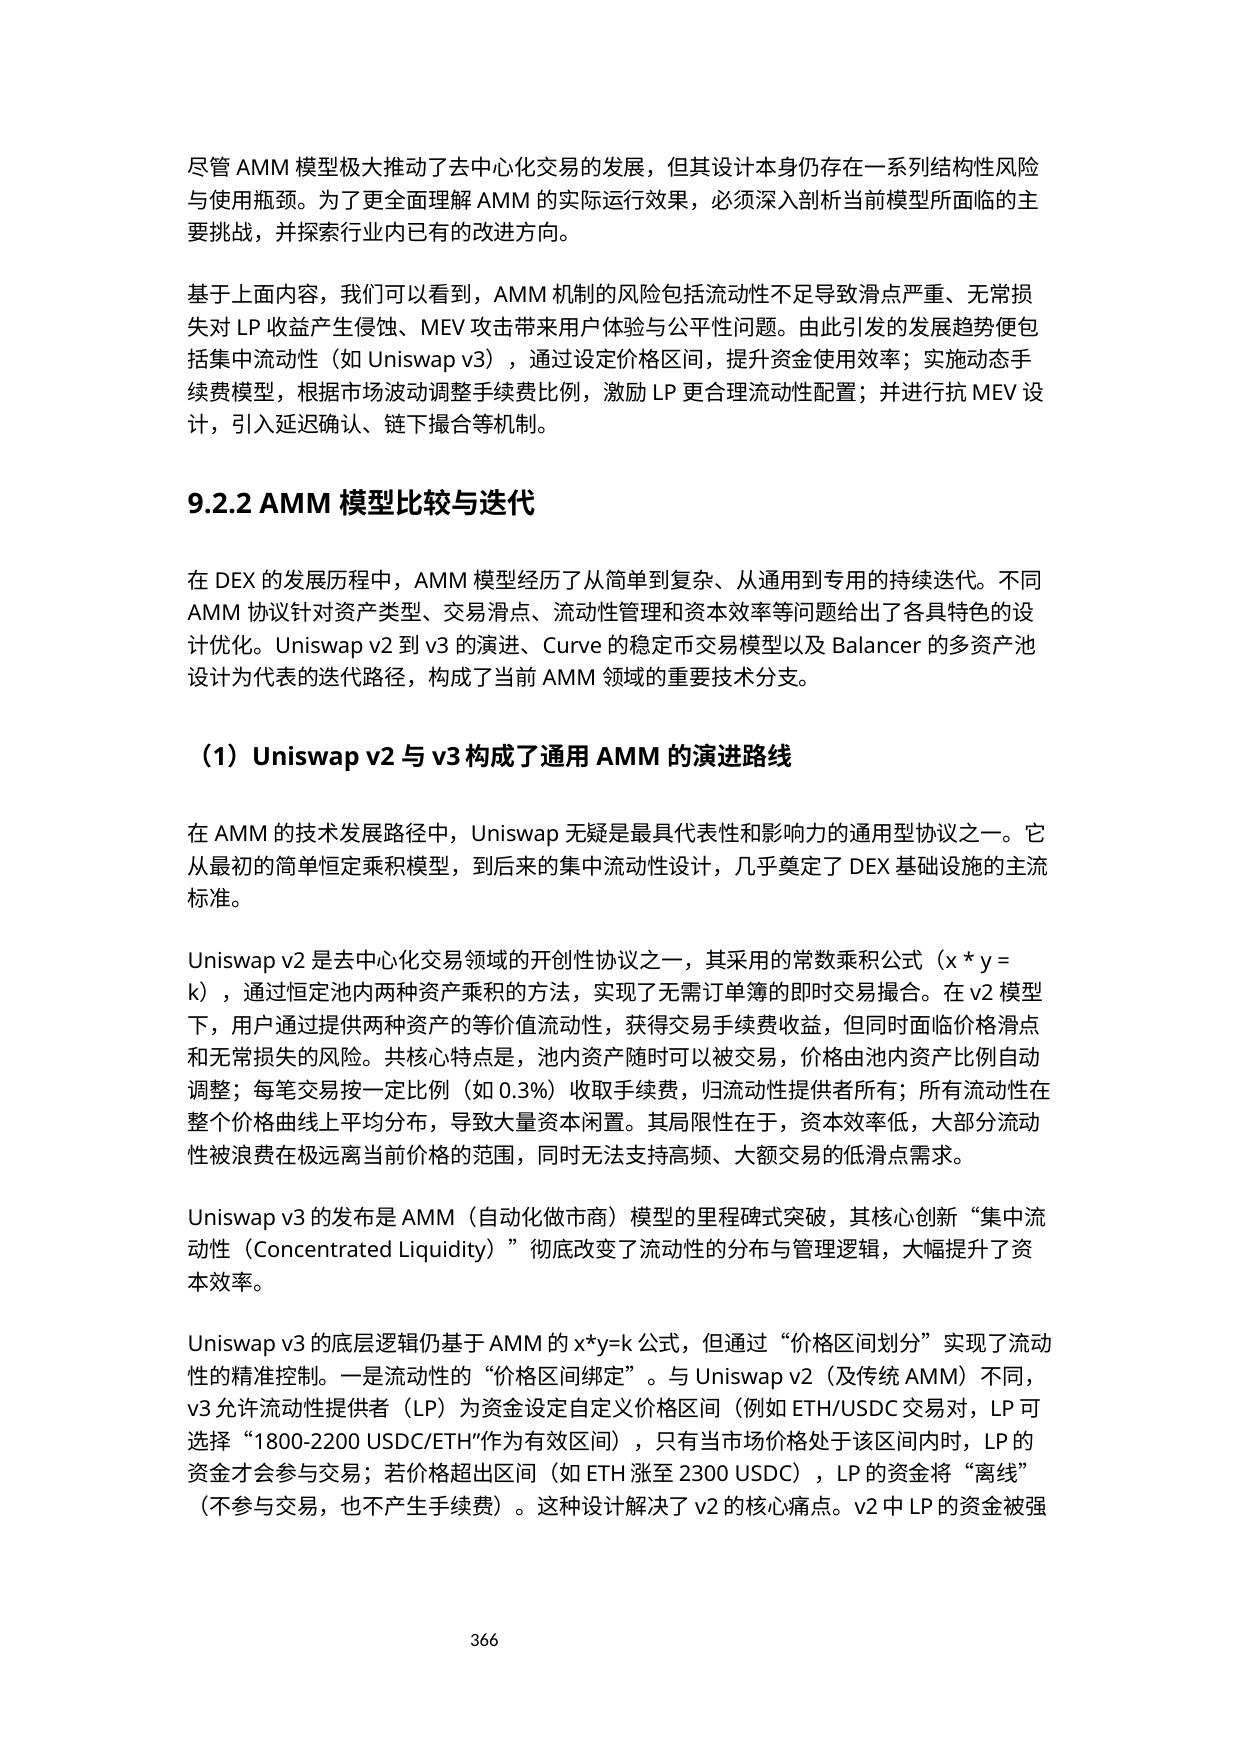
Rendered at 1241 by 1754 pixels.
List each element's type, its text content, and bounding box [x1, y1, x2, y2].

text Uniswap v2 是去中心化交易领域的开创性协议之一，其采用的常数乘积公式（x * y = k），通过恒定池内两种资产乘积的方法，实现了无需订单簿的即时交易撮合。在 v2 模型下，用户通过提供两种资产的等价值流动性，获得交易手续费收益，但同时面临价格滑点和无常损失的风险。共核心特点是，池内资产随时可以被交易，价格由池内资产比例自动调整；每笔交易按一定比例（如 0.3%）收取手续费，归流动性提供者所有；所有流动性在整个价格曲线上平均分布，导致大量资本闲置。其局限性在于，资本效率低，大部分流动性被浪费在极远离当前价格的范围，同时无法支持高频、大额交易的低滑点需求。 [187, 942, 1053, 1170]
text 在 DEX 的发展历程中，AMM 模型经历了从简单到复杂、从通用到专用的持续迭代。不同 AMM 协议针对资产类型、交易滑点、流动性管理和资本效率等问题给出了各具特色的设计优化。Uniswap v2 到 v3 的演进、Curve 的稳定币交易模型以及 Balancer 的多资产池设计为代表的迭代路径，构成了当前 AMM 领域的重要技术分支。 [187, 562, 1053, 692]
subtitle （1）Uniswap v2 与 v3构成了通用 AMM 的演进路线 [187, 722, 1053, 787]
text 在 AMM 的技术发展路径中，Uniswap 无疑是最具代表性和影响力的通用型协议之一。它从最初的简单恒定乘积模型，到后来的集中流动性设计，几乎奠定了 DEX 基础设施的主流标准。 [187, 816, 1053, 913]
text 基于上面内容，我们可以看到，AMM机制的风险包括流动性不足导致滑点严重、无常损失对 LP 收益产生侵蚀、MEV 攻击带来用户体验与公平性问题。由此引发的发展趋势便包括集中流动性（如 Uniswap v3），通过设定价格区间，提升资金使用效率；实施动态手续费模型，根据市场波动调整手续费比例，激励 LP 更合理流动性配置；并进行抗 MEV 设计，引入延迟确认、链下撮合等机制。 [187, 277, 1053, 439]
text Uniswap v3的发布是AMM（自动化做市商）模型的里程碑式突破，其核心创新“集中流动性（Concentrated Liquidity）”彻底改变了流动性的分布与管理逻辑，大幅提升了资本效率。 [187, 1199, 1053, 1297]
text 尽管 AMM 模型极大推动了去中心化交易的发展，但其设计本身仍存在一系列结构性风险与使用瓶颈。为了更全面理解 AMM 的实际运行效果，必须深入剖析当前模型所面临的主要挑战，并探索行业内已有的改进方向。 [187, 150, 1053, 247]
subtitle 9.2.2 AMM 模型比较与迭代 [187, 468, 1053, 533]
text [187, 1326, 1053, 1521]
